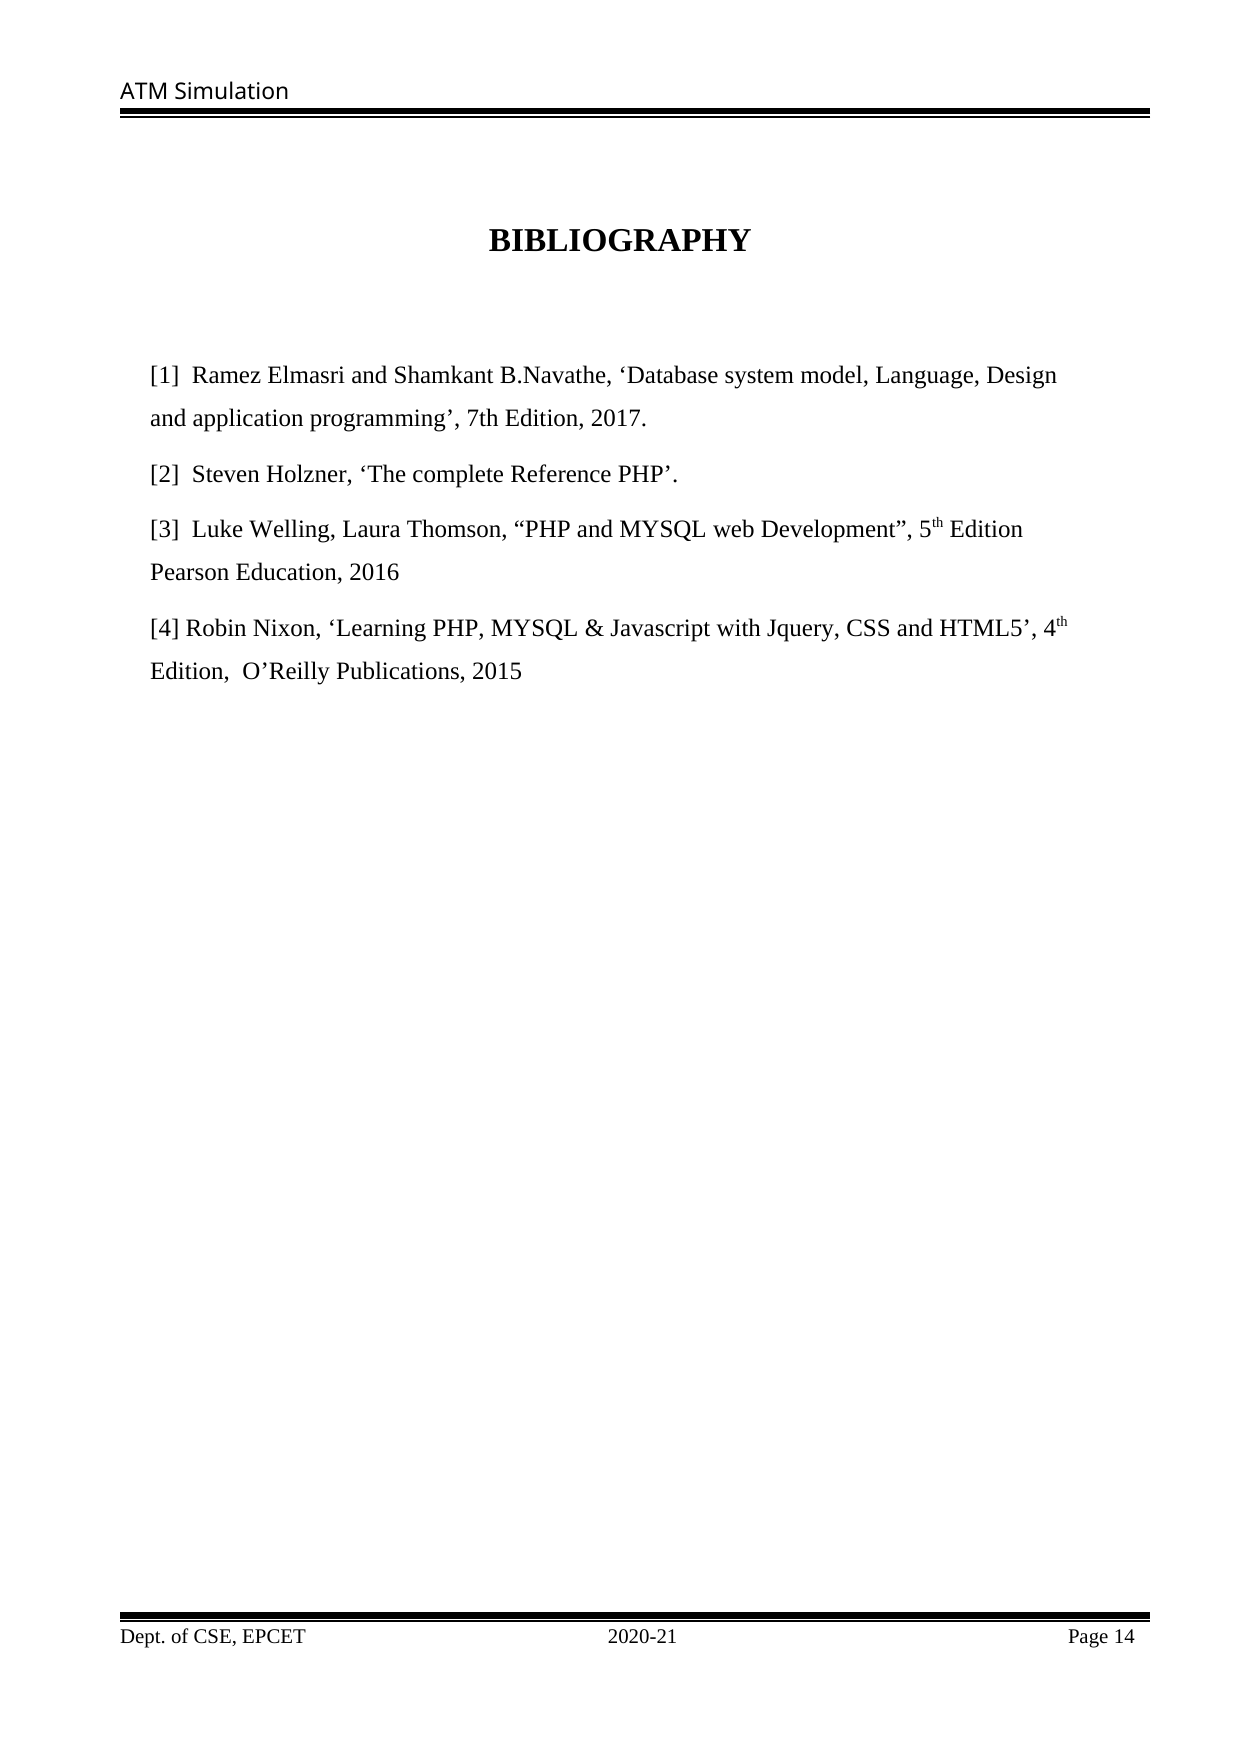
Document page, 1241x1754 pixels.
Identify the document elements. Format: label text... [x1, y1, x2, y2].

text [4] Robin Nixon, ‘Learning PHP, MYSQL & Javascript with Jquery, CSS and HTML5’, 4th Edition, O’Reilly Publications, 2015 [150, 613, 1090, 685]
text [1] Ramez Elmasri and Shamkant B.Navathe, ‘Database system model, Language, Design and application programming’, 7th Edition, 2017. [150, 360, 1090, 432]
text [2] Steven Holzner, ‘The complete Reference PHP’. [150, 459, 1090, 487]
text BIBLIOGRAPHY [150, 220, 1090, 258]
text [3] Luke Welling, Laura Thomson, “PHP and MYSQL web Development”, 5th Edition Pearson Education, 2016 [150, 514, 1090, 586]
